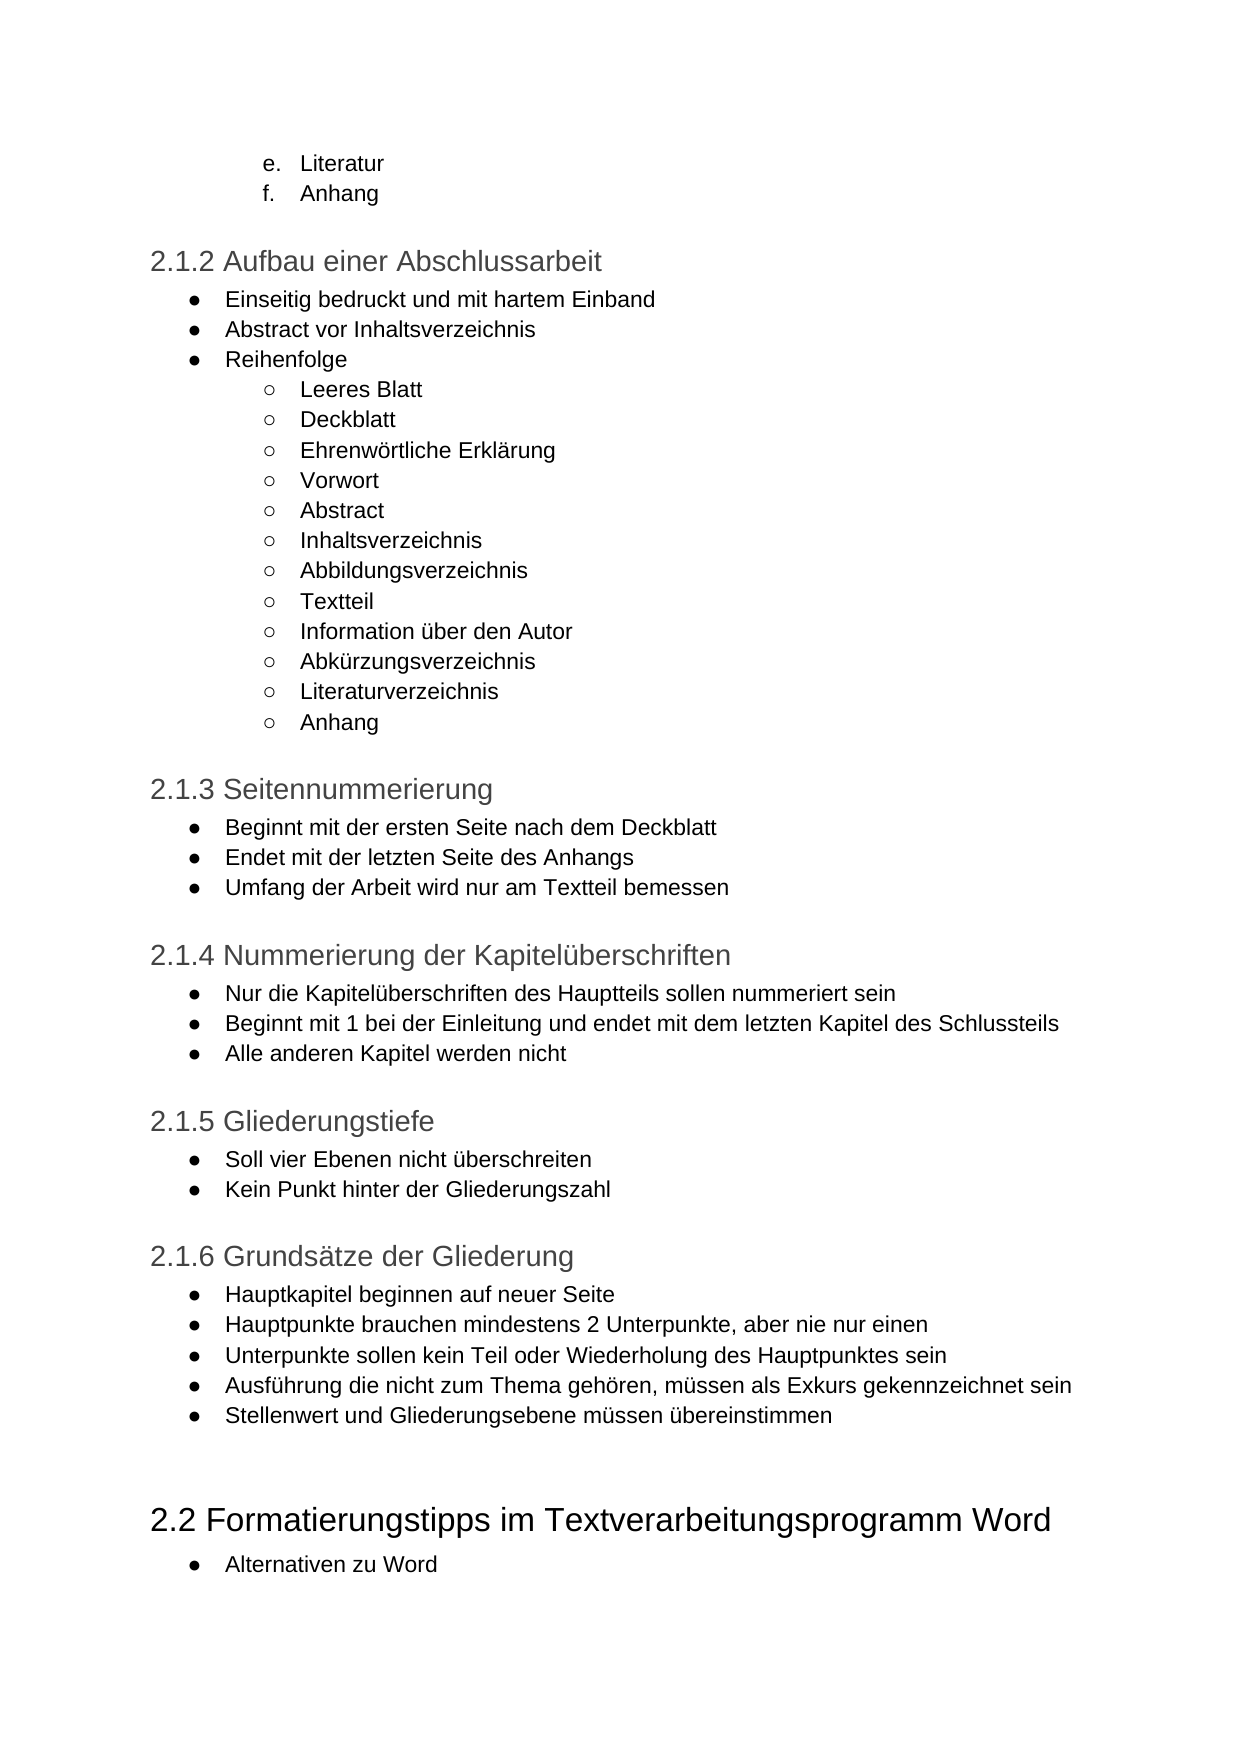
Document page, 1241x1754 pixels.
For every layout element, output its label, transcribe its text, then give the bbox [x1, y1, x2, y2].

list Textteil [262, 588, 1090, 614]
list Abbildungsverzeichnis [262, 557, 1090, 584]
subtitle 2.1.6 Grundsätze der Gliederung [150, 1239, 1090, 1273]
list Abstract [262, 497, 1090, 523]
list Ausführung die nicht zum Thema gehören, müssen als Exkurs gekennzeichnet sein [187, 1372, 1090, 1398]
list Abkürzungsverzeichnis [262, 648, 1090, 674]
list Abstract vor Inhaltsverzeichnis [187, 316, 1090, 342]
list Alle anderen Kapitel werden nicht [187, 1040, 1090, 1067]
list Umfang der Arbeit wird nur am Textteil bemessen [187, 874, 1090, 901]
list Literatur [262, 150, 1090, 176]
subtitle 2.1.4 Nummerierung der Kapitelüberschriften [150, 938, 1090, 971]
list Anhang [262, 708, 1090, 735]
list Inhaltsverzeichnis [262, 527, 1090, 554]
list Beginnt mit der ersten Seite nach dem Deckblatt [187, 814, 1090, 840]
list Soll vier Ebenen nicht überschreiten [187, 1146, 1090, 1172]
list Nur die Kapitelüberschriften des Hauptteils sollen nummeriert sein [187, 980, 1090, 1006]
list Unterpunkte sollen kein Teil oder Wiederholung des Hauptpunktes sein [187, 1342, 1090, 1368]
list Alternativen zu Word [187, 1551, 1090, 1577]
list Reihenfolge [187, 346, 1090, 372]
list Hauptkapitel beginnen auf neuer Seite [187, 1281, 1090, 1308]
list Stellenwert und Gliederungsebene müssen übereinstimmen [187, 1402, 1090, 1428]
list Anhang [262, 180, 1090, 207]
list Beginnt mit 1 bei der Einleitung und endet mit dem letzten Kapitel des Schlussteils [187, 1010, 1090, 1036]
subtitle 2.1.3 Seitennummerierung [150, 772, 1090, 806]
list Kein Punkt hinter der Gliederungszahl [187, 1176, 1090, 1202]
list Deckblatt [262, 406, 1090, 433]
list Einseitig bedruckt und mit hartem Einband [187, 286, 1090, 312]
list Information über den Autor [262, 618, 1090, 644]
list Hauptpunkte brauchen mindestens 2 Unterpunkte, aber nie nur einen [187, 1311, 1090, 1338]
subtitle 2.1.2 Aufbau einer Abschlussarbeit [150, 244, 1090, 277]
subtitle 2.2 Formatierungstipps im Textverarbeitungsprogramm Word [150, 1500, 1090, 1538]
list Vorwort [262, 467, 1090, 493]
list Leeres Blatt [262, 376, 1090, 403]
list Literaturverzeichnis [262, 678, 1090, 705]
subtitle 2.1.5 Gliederungstiefe [150, 1104, 1090, 1137]
list Endet mit der letzten Seite des Anhangs [187, 844, 1090, 871]
list Ehrenwörtliche Erklärung [262, 437, 1090, 463]
